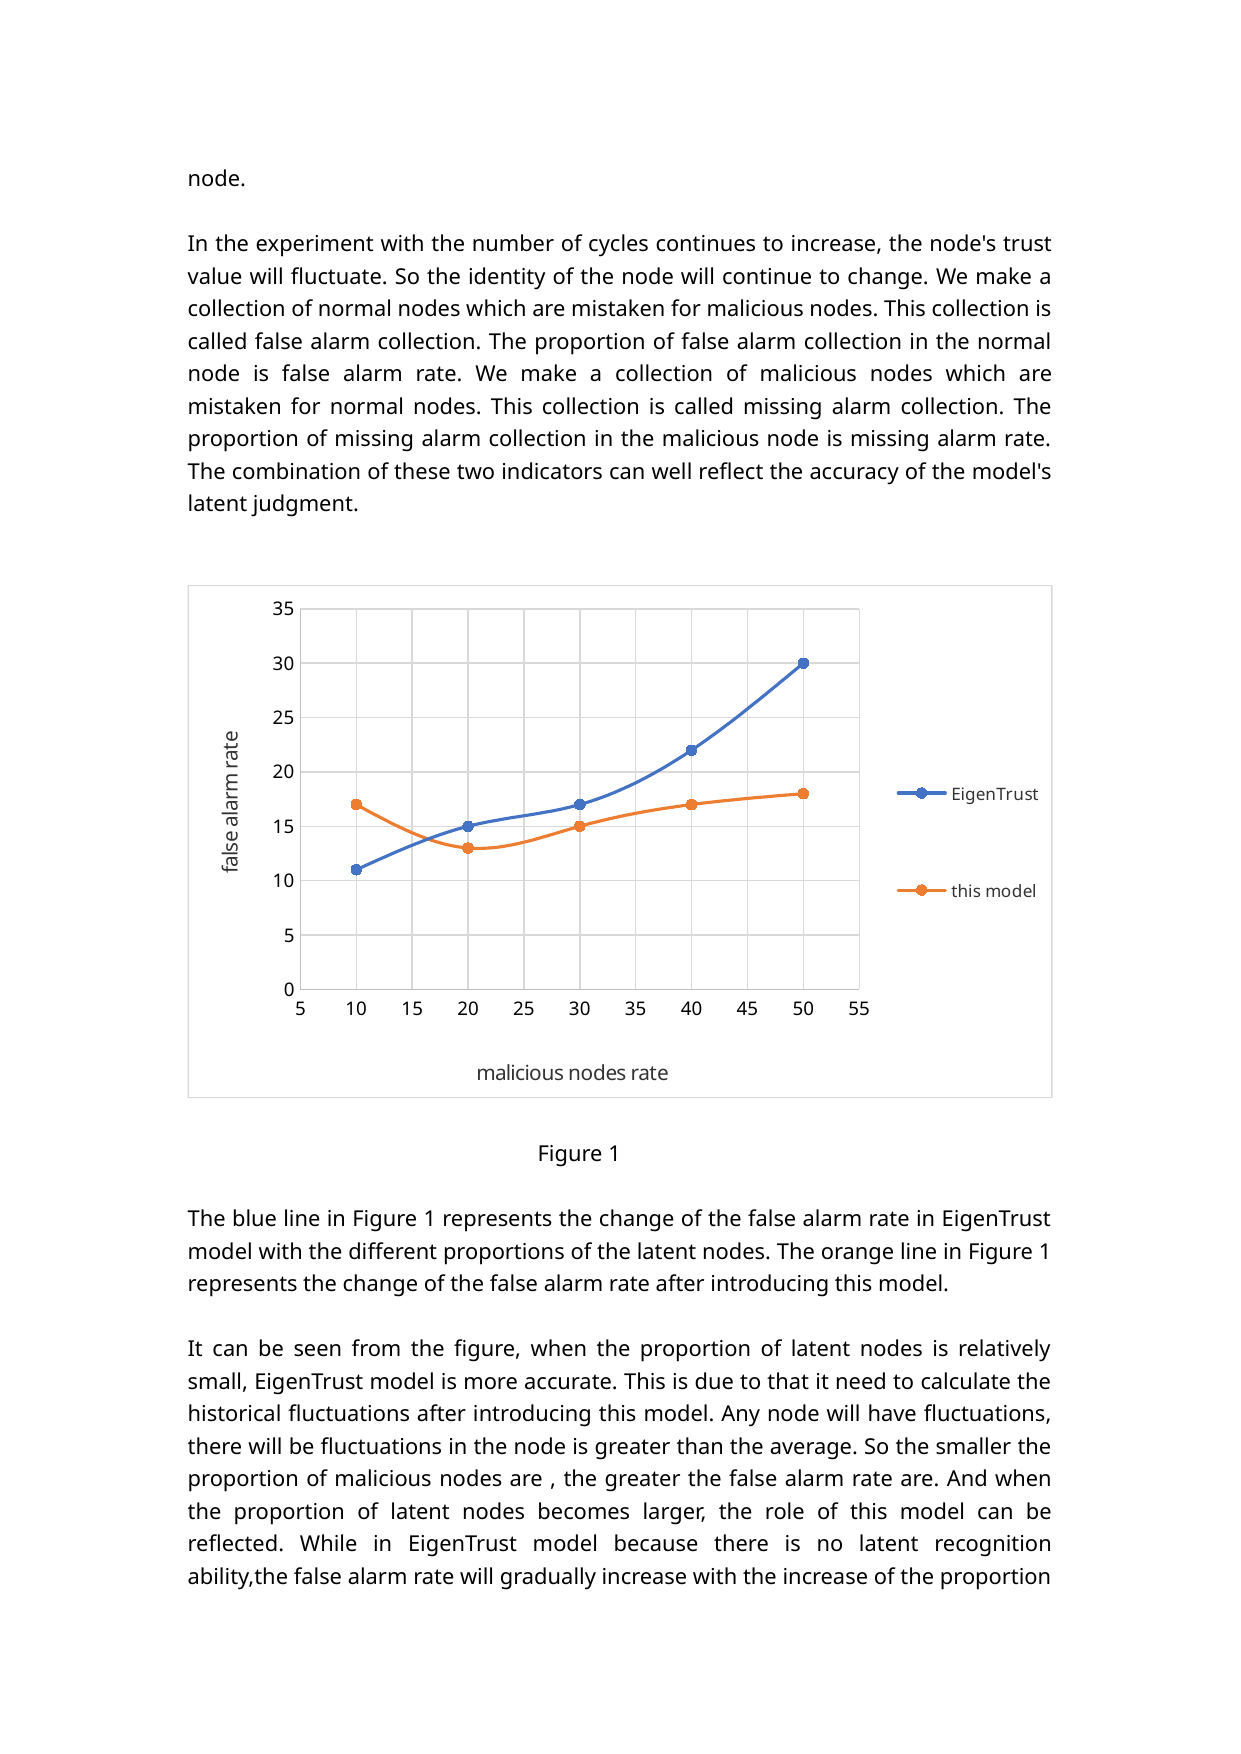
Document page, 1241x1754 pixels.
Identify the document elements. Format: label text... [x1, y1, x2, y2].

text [187, 162, 1053, 194]
text Figure 1 [187, 1137, 1053, 1169]
text In the experiment with the number of cycles continues to increase, the node's trust value will fluctuate. So the identity of the node will continue to change. We make a collection of normal nodes which are mistaken for malicious nodes. This collection is called false alarm collection. The proportion of false alarm collection in the normal node is false alarm rate. We make a collection of malicious nodes which are mistaken for normal nodes. This collection is called missing alarm collection. The proportion of missing alarm collection in the malicious node is missing alarm rate. The combination of these two indicators can well reflect the accuracy of the model's latent judgment. [187, 227, 1053, 519]
text The blue line in Figure 1 represents the change of the false alarm rate in EigenTrust model with the different proportions of the latent nodes. The orange line in Figure 1 represents the change of the false alarm rate after introducing this model. [187, 1202, 1053, 1299]
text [187, 1332, 1053, 1592]
